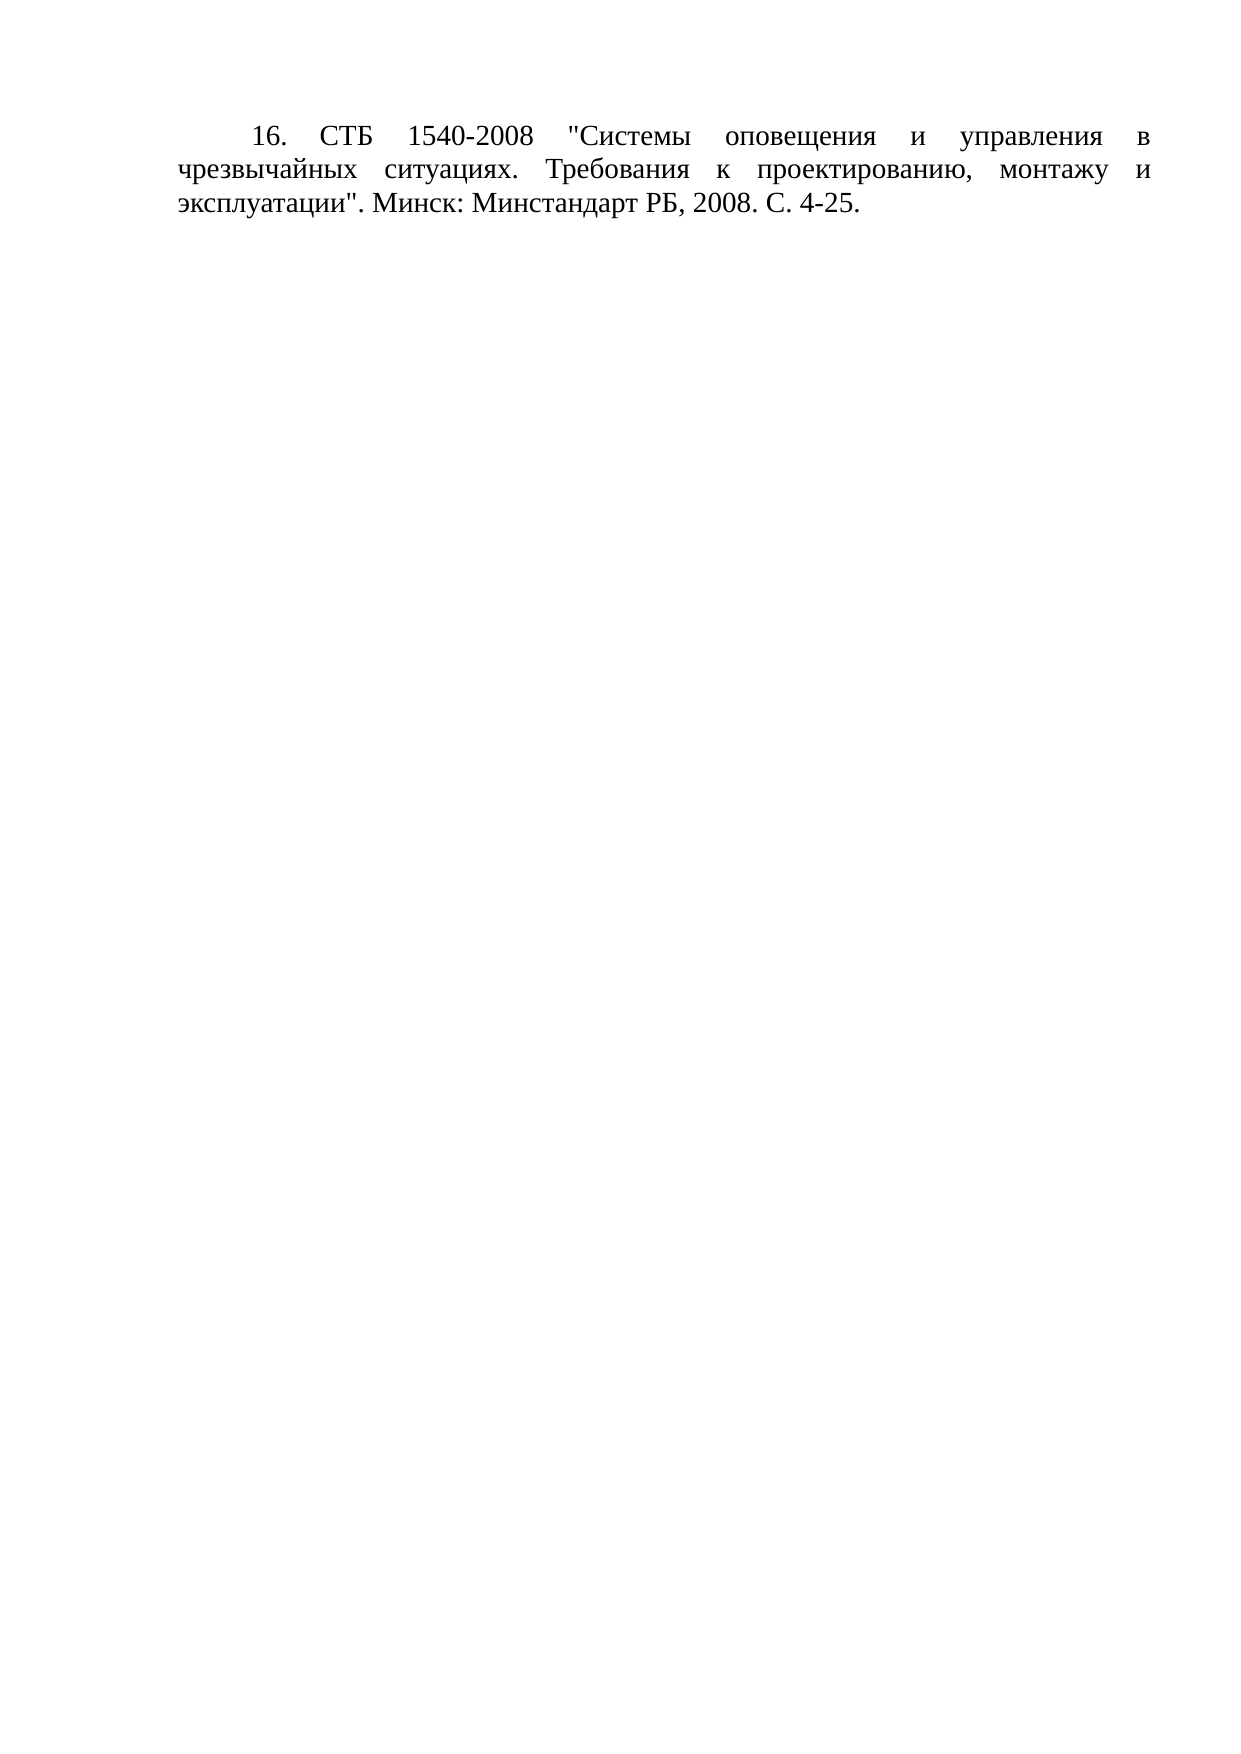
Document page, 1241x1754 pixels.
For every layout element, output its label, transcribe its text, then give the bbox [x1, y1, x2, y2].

text 16. СТБ 1540-2008 "Системы оповещения и управления в чрезвычайных ситуациях. Требования к проектированию, монтажу и эксплуатации". Минск: Минстандарт РБ, 2008. С. 4-25. [177, 118, 1152, 219]
